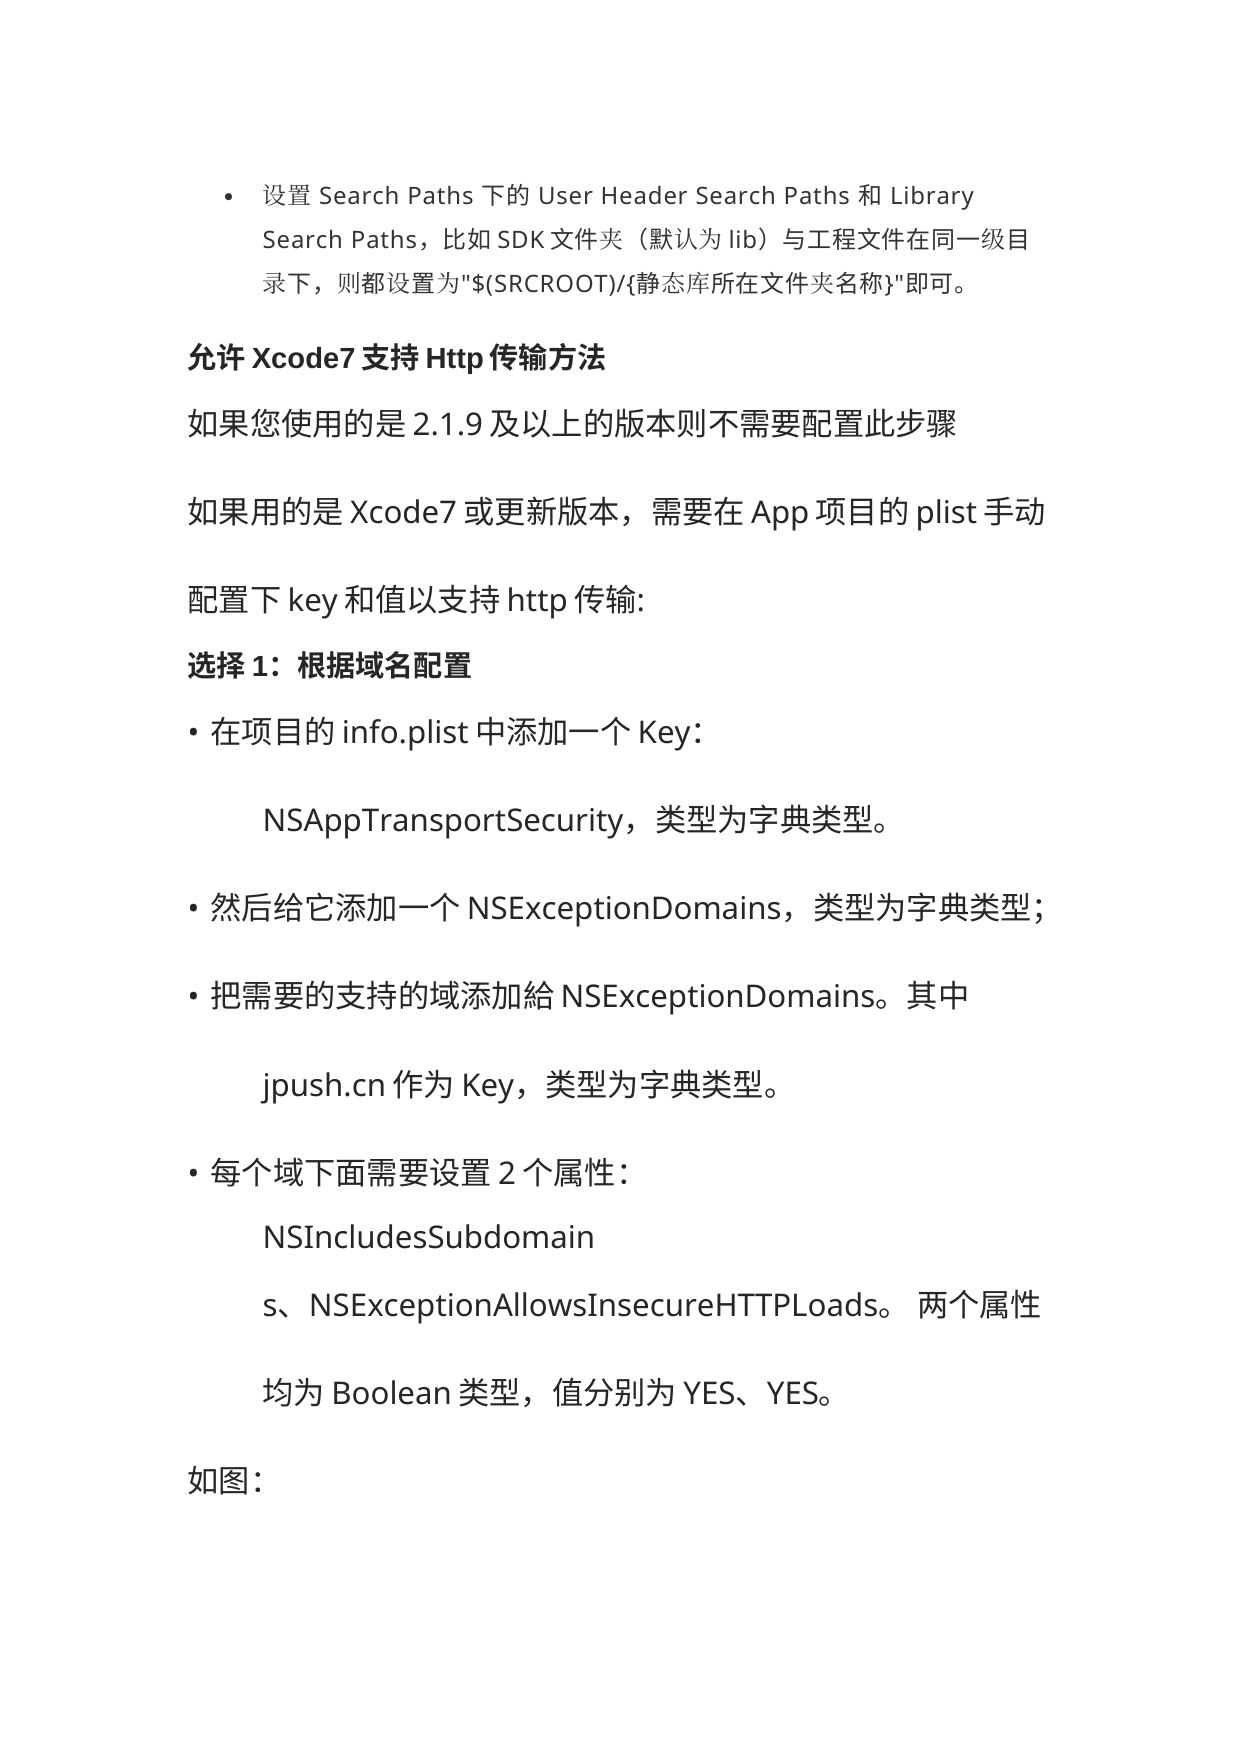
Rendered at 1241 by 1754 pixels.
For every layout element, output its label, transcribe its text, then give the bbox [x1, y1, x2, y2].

text 如果用的是Xcode7或更新版本，需要在App项目的plist手动配置下key和值以支持http传输: [187, 466, 1053, 642]
list 在项目的info.plist中添加一个Key：NSAppTransportSecurity，类型为字典类型。 [187, 686, 1053, 862]
text 如图： [187, 1435, 1053, 1523]
list 然后给它添加一个NSExceptionDomains，类型为字典类型； [187, 862, 1053, 950]
text 允许Xcode7支持Http传输方法 [187, 333, 1053, 377]
list 把需要的支持的域添加給NSExceptionDomains。其中jpush.cn作为Key，类型为字典类型。 [187, 950, 1053, 1126]
text 如果您使用的是2.1.9及以上的版本则不需要配置此步骤 [187, 377, 1053, 466]
list 设置 Search Paths 下的 User Header Search Paths 和 Library Search Paths，比如SDK文件夹（默认为lib）与工程文件在同一级目录下，则都设置为"$(SRCROOT)/{静态库所在文件夹名称}"即可。 [225, 172, 1053, 304]
list 每个域下面需要设置2个属性：NSIncludesSubdomains、NSExceptionAllowsInsecureHTTPLoads。 两个属性均为Boolean类型，值分别为YES、YES。 [187, 1126, 1053, 1435]
text 选择1：根据域名配置 [187, 642, 1053, 686]
